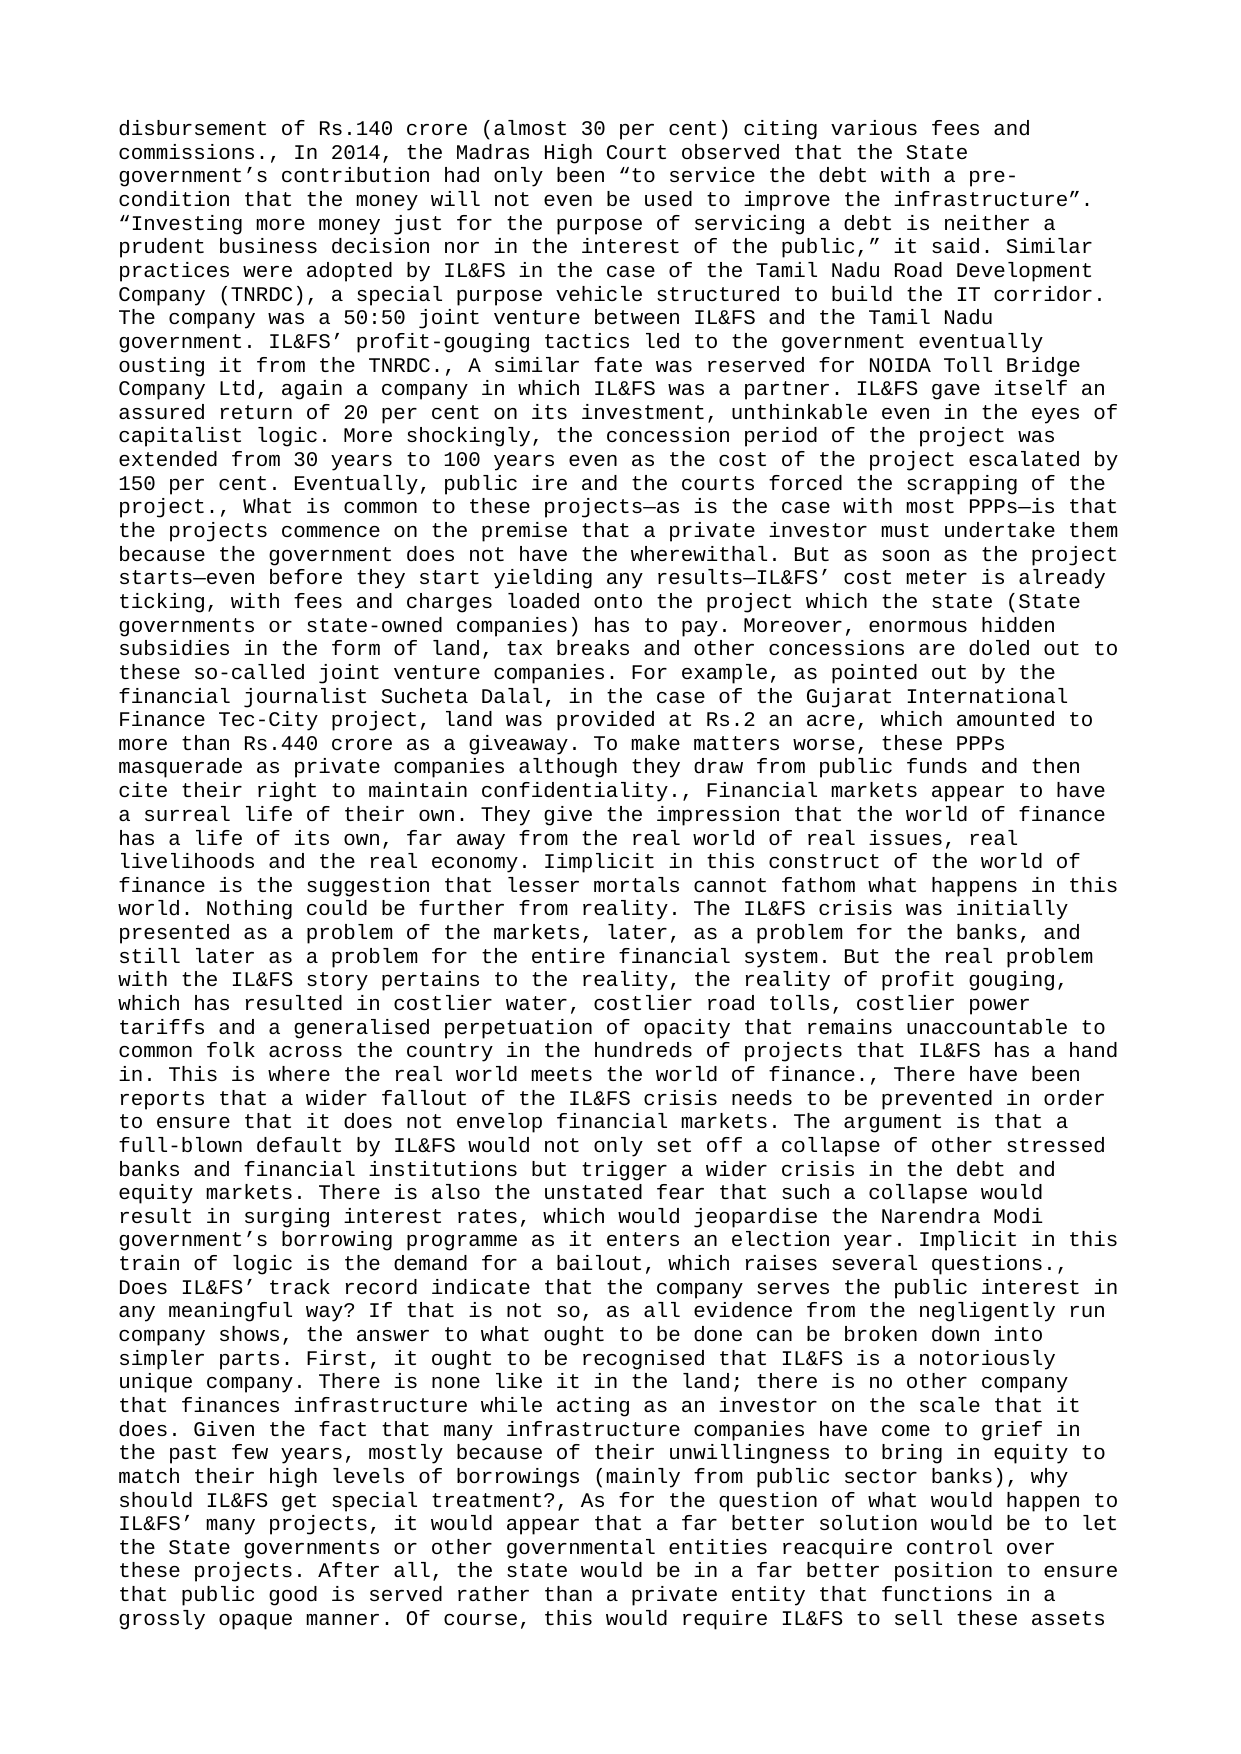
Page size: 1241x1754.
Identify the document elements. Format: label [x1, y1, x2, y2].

text [118, 118, 1122, 1631]
